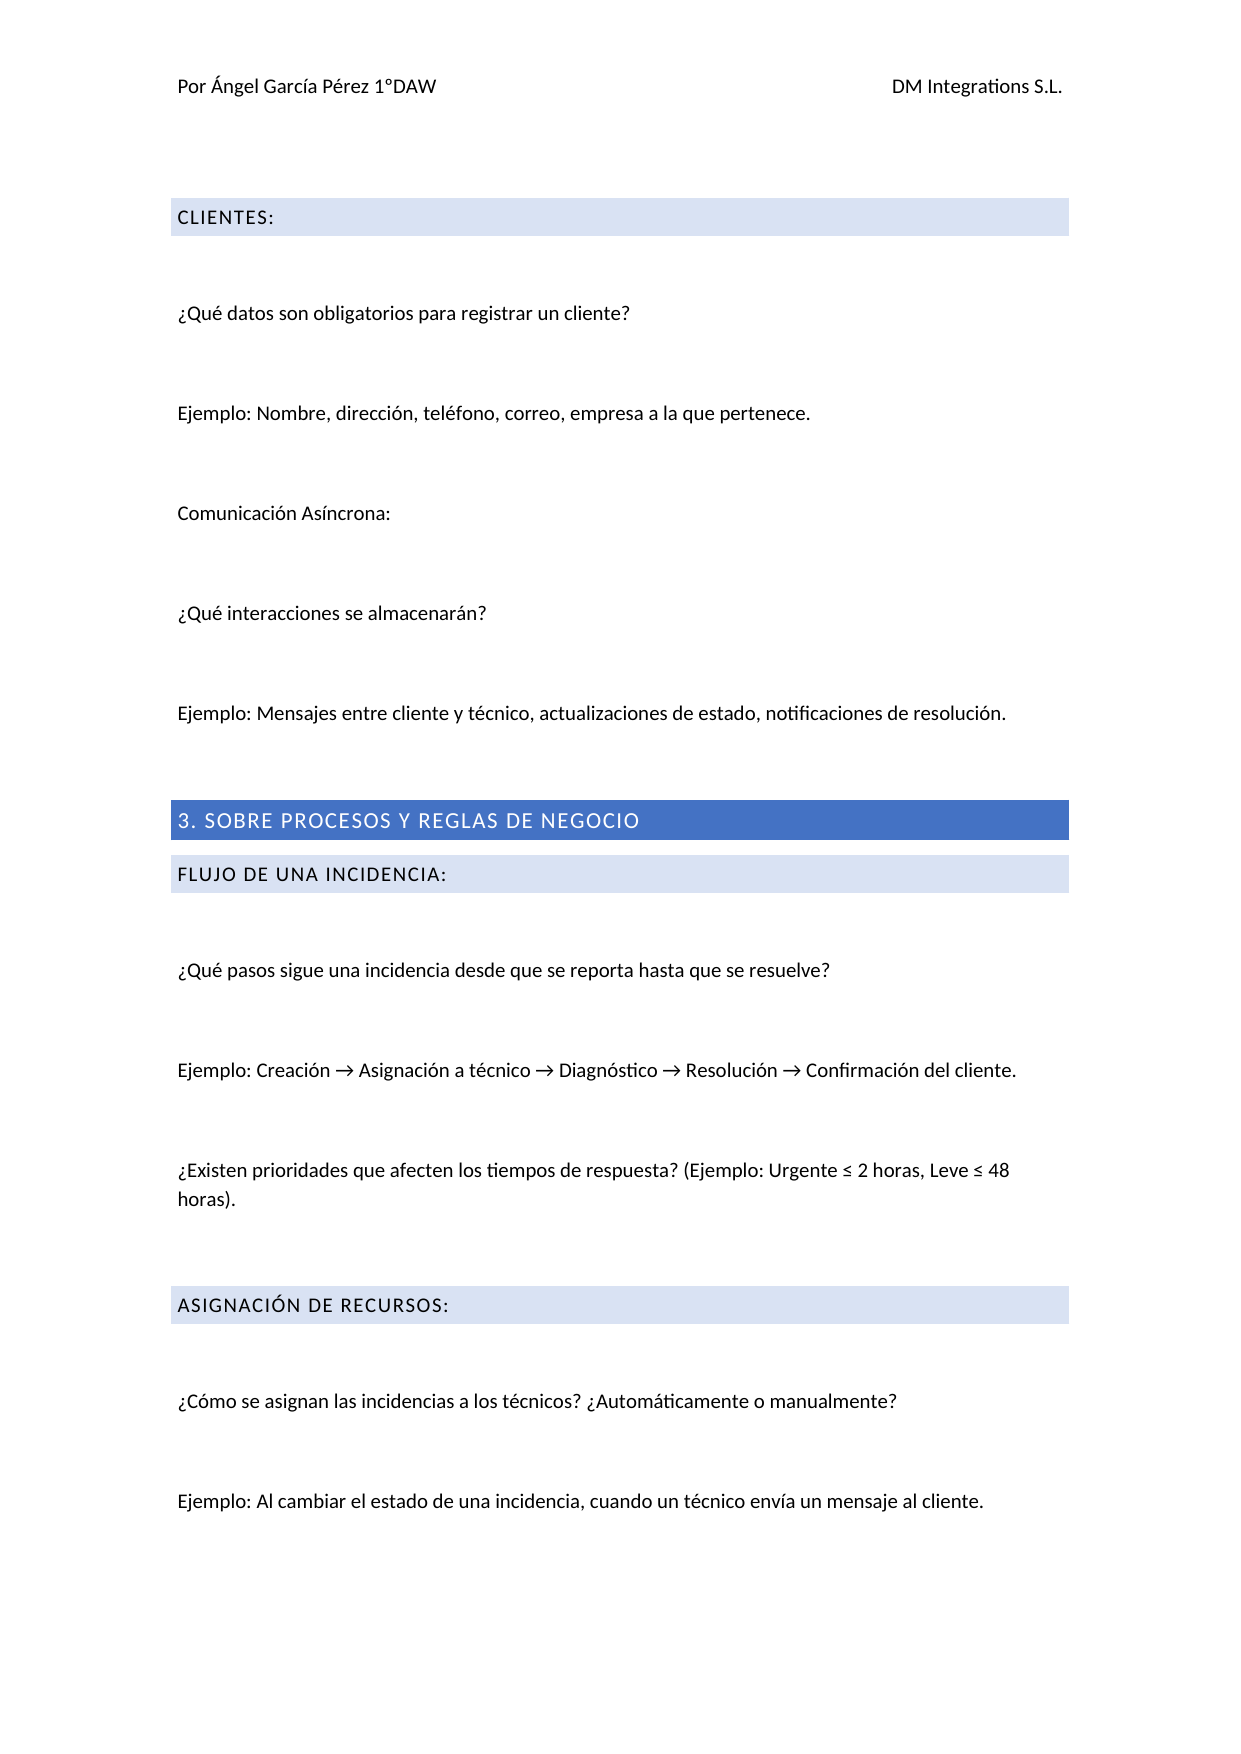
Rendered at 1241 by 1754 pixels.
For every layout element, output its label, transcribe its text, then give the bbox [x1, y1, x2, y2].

subtitle Flujo de una Incidencia: [177, 861, 1063, 886]
text ¿Cómo se asignan las incidencias a los técnicos? ¿Automáticamente o manualmente? [177, 1388, 1063, 1413]
text Ejemplo: Al cambiar el estado de una incidencia, cuando un técnico envía un mensaje al cliente. [177, 1488, 1063, 1513]
text ¿Qué interacciones se almacenarán? [177, 600, 1063, 625]
subtitle Clientes: [177, 204, 1063, 229]
text ¿Qué datos son obligatorios para registrar un cliente? [177, 300, 1063, 325]
text Ejemplo: Mensajes entre cliente y técnico, actualizaciones de estado, notificaciones de resolución. [177, 700, 1063, 725]
text ¿Existen prioridades que afecten los tiempos de respuesta? (Ejemplo: Urgente ≤ 2 horas, Leve ≤ 48 horas). [177, 1157, 1063, 1211]
text Ejemplo: Nombre, dirección, teléfono, correo, empresa a la que pertenece. [177, 400, 1063, 425]
subtitle Asignación de Recursos: [177, 1292, 1063, 1318]
text Comunicación Asíncrona: [177, 500, 1063, 525]
subtitle 3. Sobre Procesos y Reglas de Negocio [177, 806, 1063, 834]
text ¿Qué pasos sigue una incidencia desde que se reporta hasta que se resuelve? [177, 957, 1063, 982]
text Ejemplo: Creación → Asignación a técnico → Diagnóstico → Resolución → Confirmación del cliente. [177, 1057, 1063, 1082]
